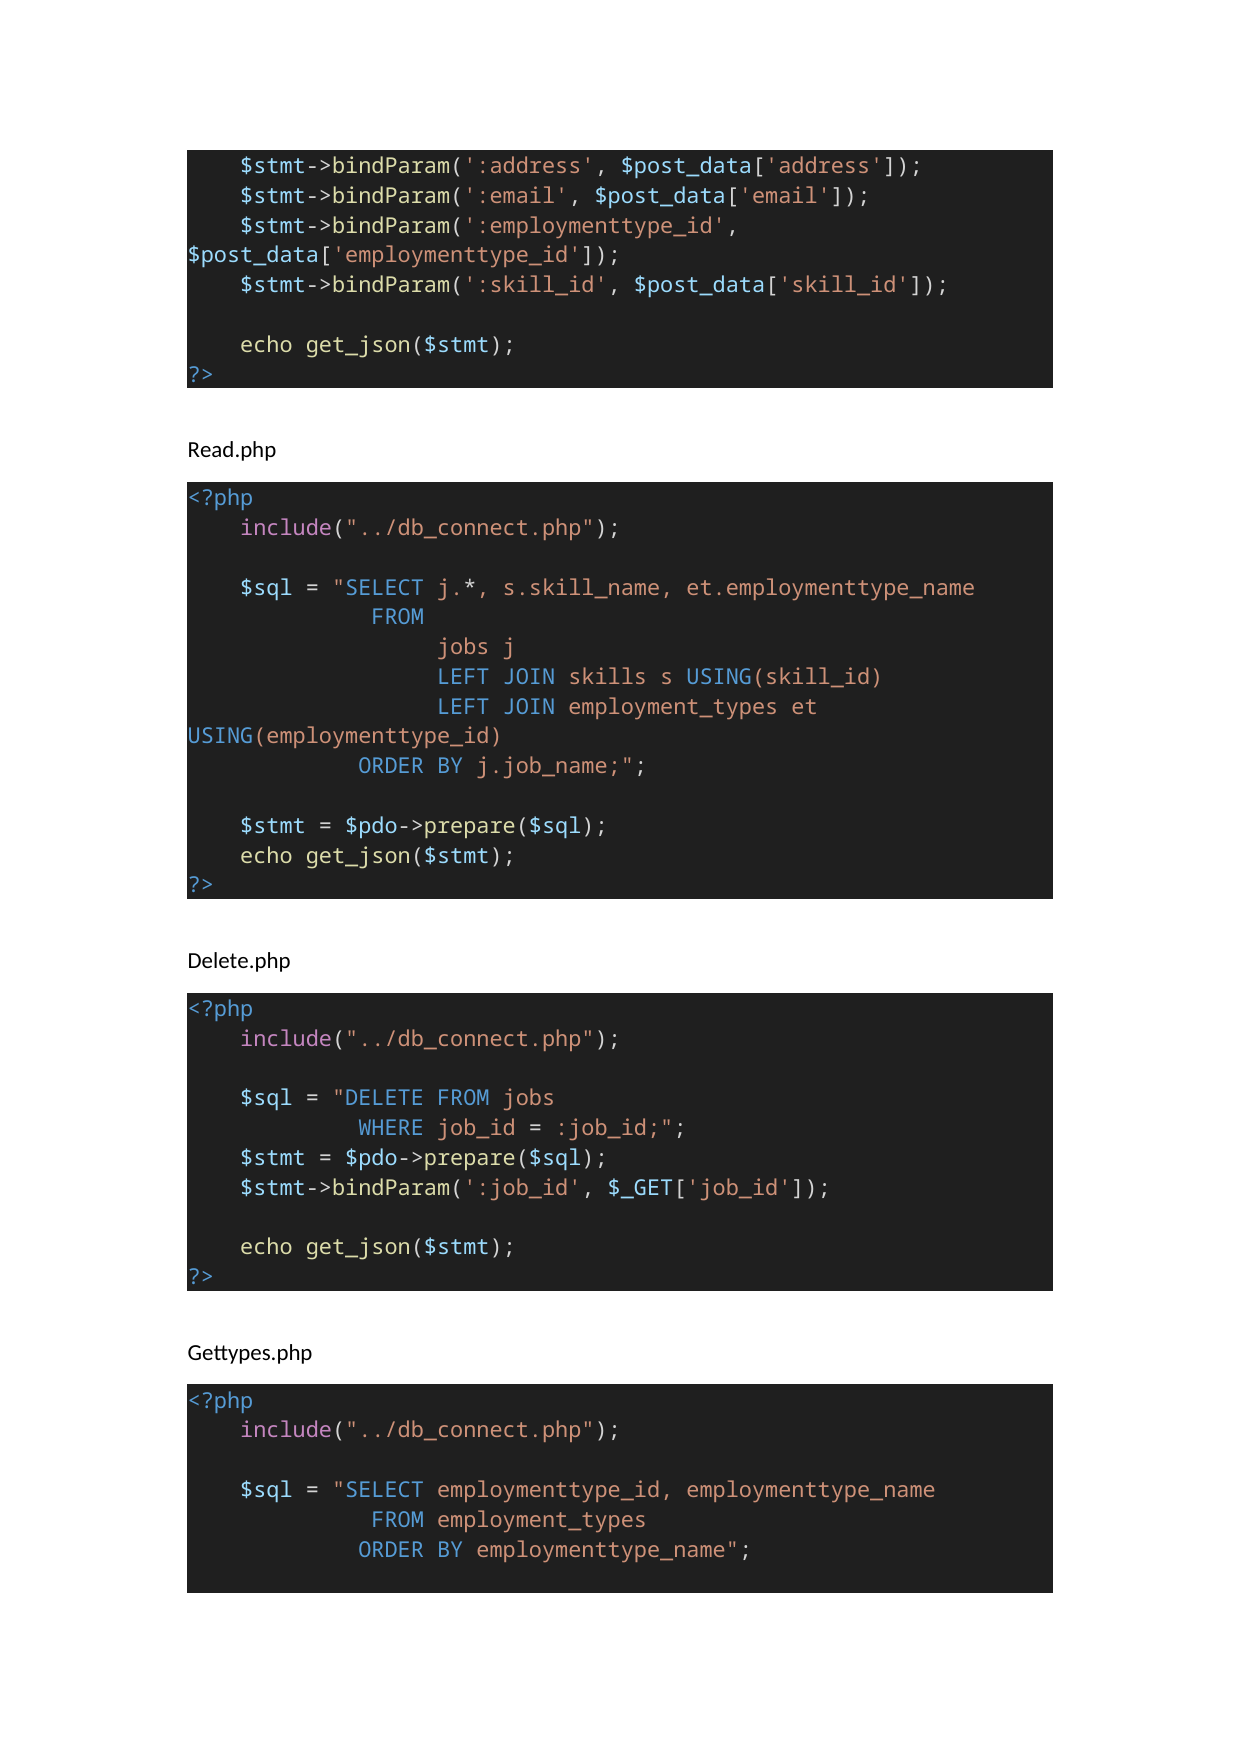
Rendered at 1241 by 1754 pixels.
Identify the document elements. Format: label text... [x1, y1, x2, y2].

text $stmt = $pdo->prepare($sql); [187, 810, 1053, 839]
text include("../db_connect.php"); [187, 1023, 1053, 1052]
text echo get_json($stmt); [187, 839, 1053, 869]
text $stmt->bindParam(':email', $post_data['email']); [187, 180, 1053, 209]
text echo get_json($stmt); [187, 329, 1053, 358]
text $stmt->bindParam(':job_id', $_GET['job_id']); [187, 1172, 1053, 1201]
text echo get_json($stmt); [187, 1231, 1053, 1261]
text $sql = "SELECT j.*, s.skill_name, et.employmenttype_name [187, 571, 1053, 601]
text ?> [187, 869, 1053, 899]
text include("../db_connect.php"); [187, 1414, 1053, 1444]
text $stmt->bindParam(':employmenttype_id', $post_data['employmenttype_id']); [187, 209, 1053, 269]
text Read.php [187, 435, 1053, 463]
text FROM employment_types [187, 1504, 1053, 1533]
text $stmt->bindParam(':skill_id', $post_data['skill_id']); [187, 269, 1053, 299]
text LEFT JOIN employment_types et USING(employmenttype_id) [187, 691, 1053, 750]
text jobs j [187, 631, 1053, 661]
text ?> [187, 358, 1053, 388]
text WHERE job_id = :job_id;"; [187, 1112, 1053, 1142]
text $sql = "SELECT employmenttype_id, employmenttype_name [187, 1474, 1053, 1504]
text LEFT JOIN skills s USING(skill_id) [187, 661, 1053, 691]
text $sql = "DELETE FROM jobs [187, 1082, 1053, 1112]
text ?> [187, 1261, 1053, 1291]
text include("../db_connect.php"); [187, 512, 1053, 542]
text <?php [187, 993, 1053, 1023]
text Delete.php [187, 946, 1053, 974]
text Gettypes.php [187, 1338, 1053, 1366]
text FROM [187, 601, 1053, 631]
text ORDER BY employmenttype_name"; [187, 1533, 1053, 1563]
text <?php [187, 1384, 1053, 1414]
text $stmt = $pdo->prepare($sql); [187, 1142, 1053, 1172]
text <?php [187, 482, 1053, 512]
text $stmt->bindParam(':address', $post_data['address']); [187, 150, 1053, 180]
text ORDER BY j.job_name;"; [187, 750, 1053, 780]
